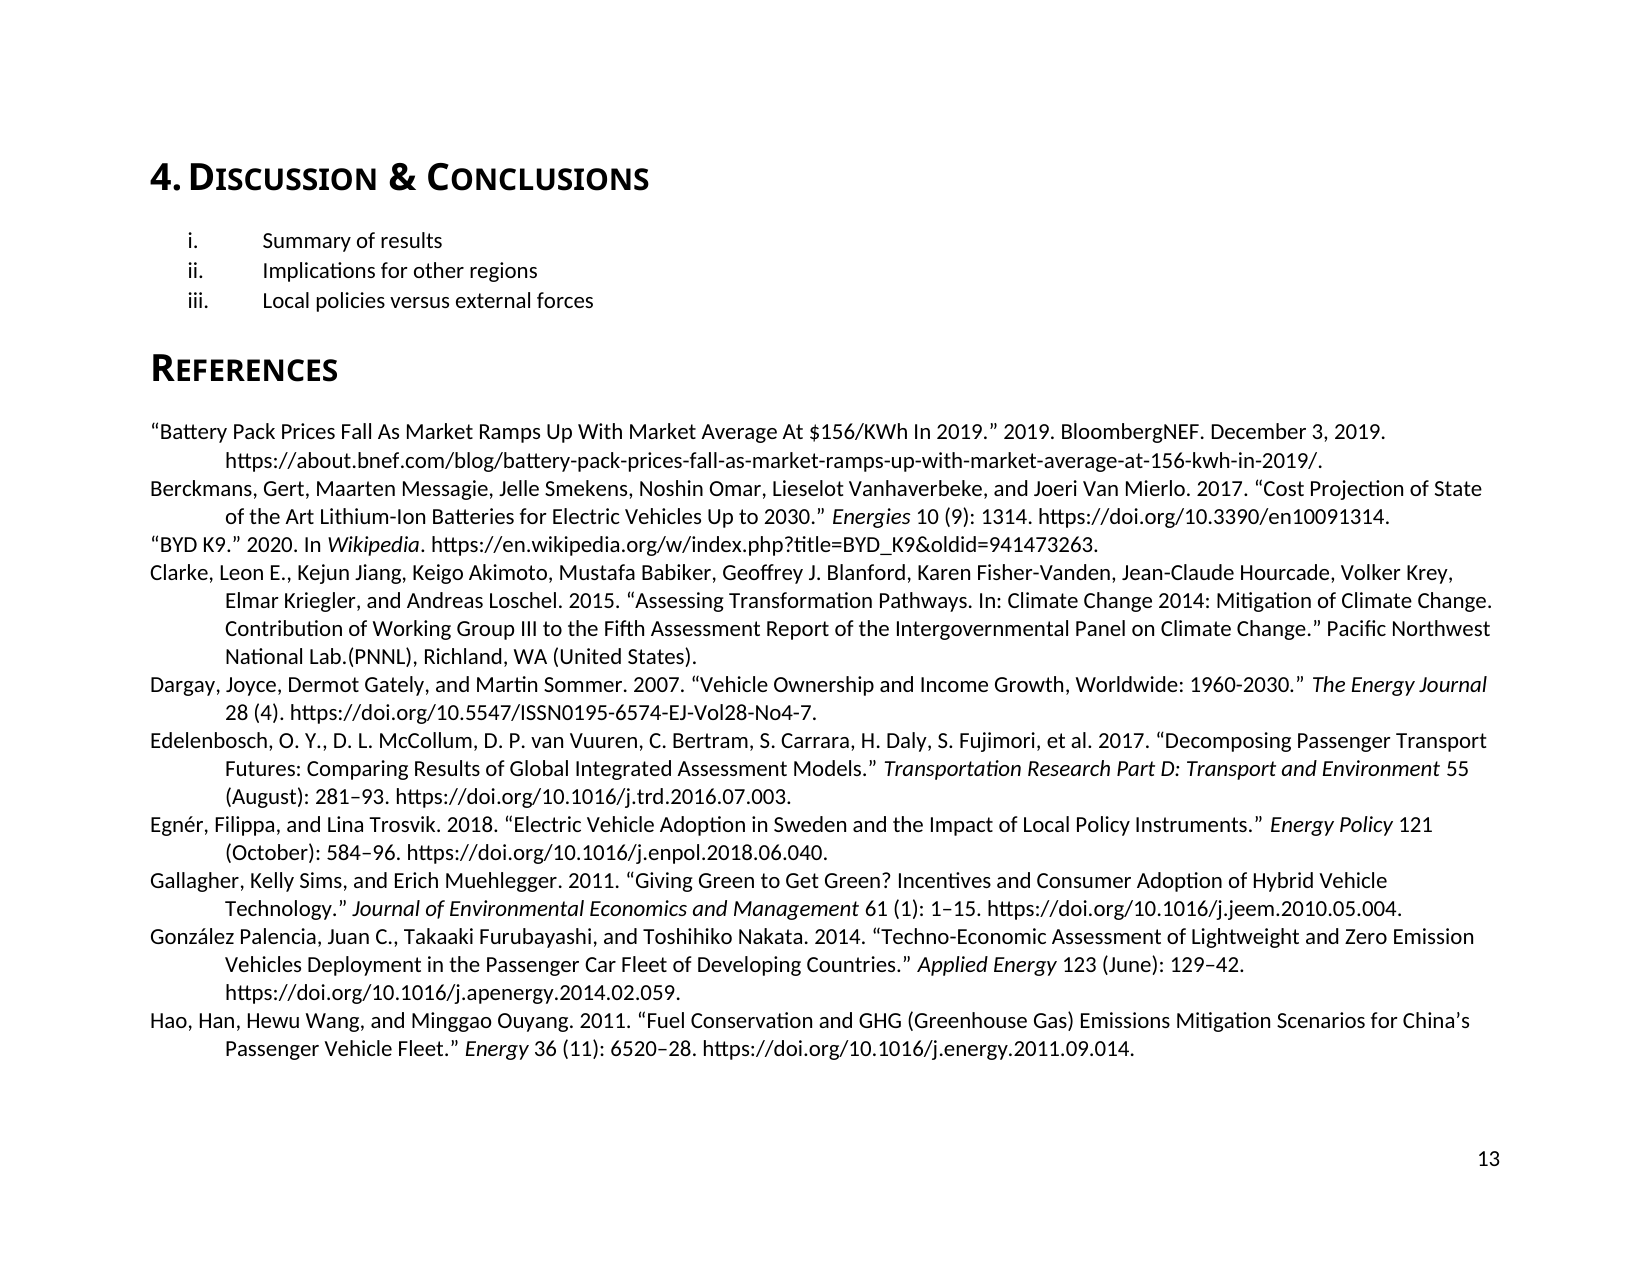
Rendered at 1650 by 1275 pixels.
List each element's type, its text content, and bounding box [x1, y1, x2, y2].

text Gallagher, Kelly Sims, and Erich Muehlegger. 2011. “Giving Green to Get Green? Incentives and Consumer Adoption of Hybrid Vehicle Technology.” Journal of Environmental Economics and Management 61 (1): 1–15. https://doi.org/10.1016/j.jeem.2010.05.004. [150, 866, 1500, 922]
text Egnér, Filippa, and Lina Trosvik. 2018. “Electric Vehicle Adoption in Sweden and the Impact of Local Policy Instruments.” Energy Policy 121 (October): 584–96. https://doi.org/10.1016/j.enpol.2018.06.040. [150, 810, 1500, 866]
subtitle Discussion & Conclusions [150, 150, 1500, 201]
list Local policies versus external forces [187, 286, 1500, 314]
text “Battery Pack Prices Fall As Market Ramps Up With Market Average At $156/KWh In 2019.” 2019. BloombergNEF. December 3, 2019. https://about.bnef.com/blog/battery-pack-prices-fall-as-market-ramps-up-with-market-average-at-156-kwh-in-2019/. [150, 418, 1500, 474]
text Hao, Han, Hewu Wang, and Minggao Ouyang. 2011. “Fuel Conservation and GHG (Greenhouse Gas) Emissions Mitigation Scenarios for China’s Passenger Vehicle Fleet.” Energy 36 (11): 6520–28. https://doi.org/10.1016/j.energy.2011.09.014. [150, 1006, 1500, 1062]
list Summary of results [187, 226, 1500, 254]
text Clarke, Leon E., Kejun Jiang, Keigo Akimoto, Mustafa Babiker, Geoffrey J. Blanford, Karen Fisher-Vanden, Jean-Claude Hourcade, Volker Krey, Elmar Kriegler, and Andreas Loschel. 2015. “Assessing Transformation Pathways. In: Climate Change 2014: Mitigation of Climate Change. Contribution of Working Group III to the Fifth Assessment Report of the Intergovernmental Panel on Climate Change.” Pacific Northwest National Lab.(PNNL), Richland, WA (United States). [150, 558, 1500, 670]
text Berckmans, Gert, Maarten Messagie, Jelle Smekens, Noshin Omar, Lieselot Vanhaverbeke, and Joeri Van Mierlo. 2017. “Cost Projection of State of the Art Lithium-Ion Batteries for Electric Vehicles Up to 2030.” Energies 10 (9): 1314. https://doi.org/10.3390/en10091314. [150, 474, 1500, 530]
list Implications for other regions [187, 256, 1500, 284]
subtitle References [150, 342, 1500, 393]
text González Palencia, Juan C., Takaaki Furubayashi, and Toshihiko Nakata. 2014. “Techno-Economic Assessment of Lightweight and Zero Emission Vehicles Deployment in the Passenger Car Fleet of Developing Countries.” Applied Energy 123 (June): 129–42. https://doi.org/10.1016/j.apenergy.2014.02.059. [150, 922, 1500, 1006]
text Dargay, Joyce, Dermot Gately, and Martin Sommer. 2007. “Vehicle Ownership and Income Growth, Worldwide: 1960-2030.” The Energy Journal 28 (4). https://doi.org/10.5547/ISSN0195-6574-EJ-Vol28-No4-7. [150, 670, 1500, 726]
text Edelenbosch, O. Y., D. L. McCollum, D. P. van Vuuren, C. Bertram, S. Carrara, H. Daly, S. Fujimori, et al. 2017. “Decomposing Passenger Transport Futures: Comparing Results of Global Integrated Assessment Models.” Transportation Research Part D: Transport and Environment 55 (August): 281–93. https://doi.org/10.1016/j.trd.2016.07.003. [150, 726, 1500, 810]
text “BYD K9.” 2020. In Wikipedia. https://en.wikipedia.org/w/index.php?title=BYD_K9&oldid=941473263. [150, 530, 1500, 558]
